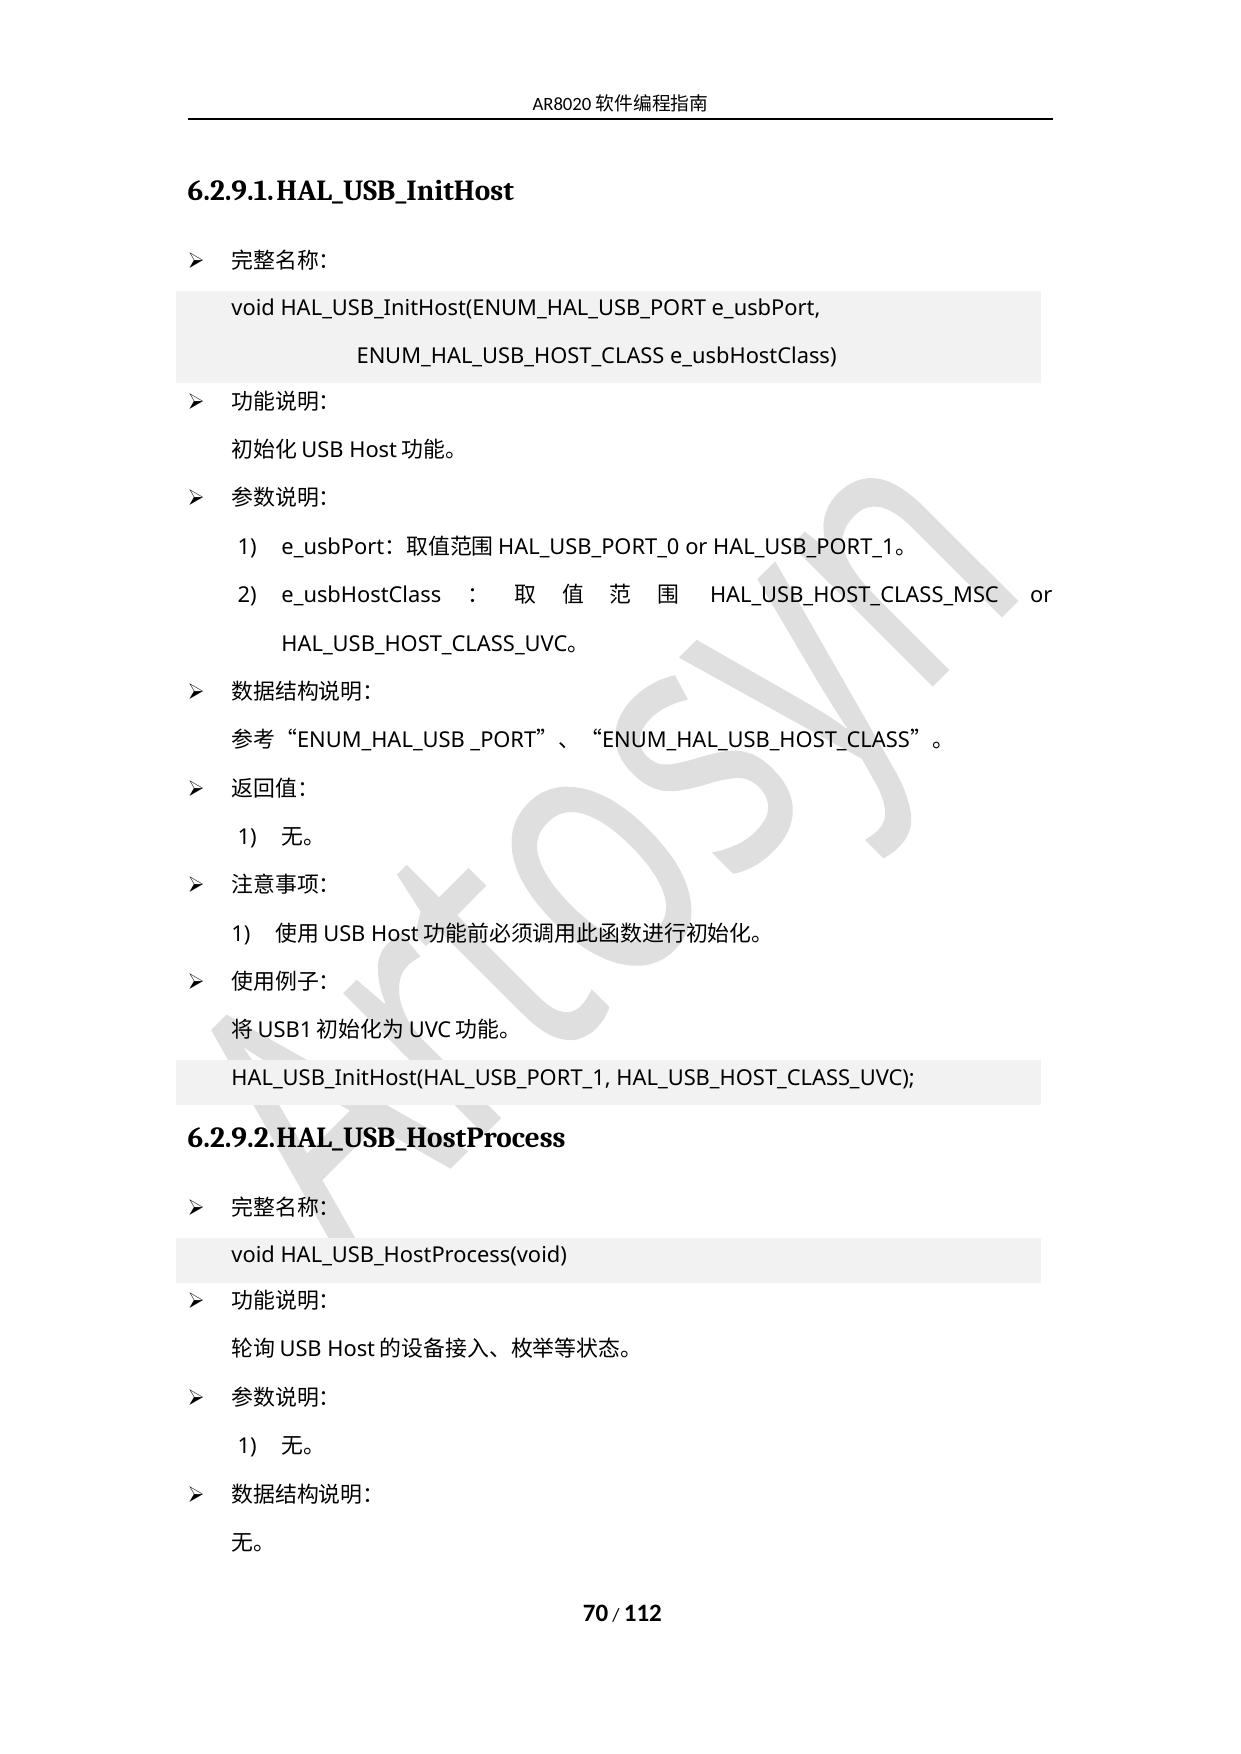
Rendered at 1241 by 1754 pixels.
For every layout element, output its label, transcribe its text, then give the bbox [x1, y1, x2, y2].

text 轮询USB Host的设备接入、枚举等状态。 [187, 1331, 1053, 1364]
list 参数说明： [187, 480, 1053, 512]
list 使用USB Host功能前必须调用此函数进行初始化。 [231, 915, 1053, 948]
list 注意事项： [187, 867, 1053, 899]
text 参考“ENUM_HAL_USB _PORT”、“ENUM_HAL_USB_HOST_CLASS”。 [187, 722, 1053, 754]
subtitle HAL_USB_InitHost [187, 158, 1053, 223]
list 数据结构说明： [187, 674, 1053, 706]
list 数据结构说明： [187, 1476, 1053, 1509]
list 无。 [237, 819, 1053, 851]
subtitle HAL_USB_HostProcess [187, 1105, 1053, 1170]
text 将USB1初始化为UVC功能。 [187, 1012, 1053, 1044]
table_header void HAL_USB_HostProcess(void) [176, 1238, 1041, 1283]
text 初始化USB Host功能。 [187, 432, 1053, 464]
table_header HAL_USB_InitHost(HAL_USB_PORT_1, HAL_USB_HOST_CLASS_UVC); [176, 1060, 1041, 1105]
list e_usbPort：取值范围HAL_USB_PORT_0 or HAL_USB_PORT_1。 [237, 528, 1053, 561]
list 功能说明： [187, 383, 1053, 416]
list 返回值： [187, 770, 1053, 803]
list 完整名称： [187, 243, 1053, 275]
table_header void HAL_USB_InitHost(ENUM_HAL_USB_PORT e_usbPort, ENUM_HAL_USB_HOST_CLASS e_usbHostClass) [176, 291, 1041, 383]
list 完整名称： [187, 1189, 1053, 1222]
list 参数说明： [187, 1379, 1053, 1412]
list 功能说明： [187, 1283, 1053, 1315]
text 无。 [187, 1524, 1053, 1557]
list 无。 [237, 1428, 1053, 1460]
list 使用例子： [187, 964, 1053, 996]
list e_usbHostClass：取值范围HAL_USB_HOST_CLASS_MSC or HAL_USB_HOST_CLASS_UVC。 [237, 577, 1053, 658]
